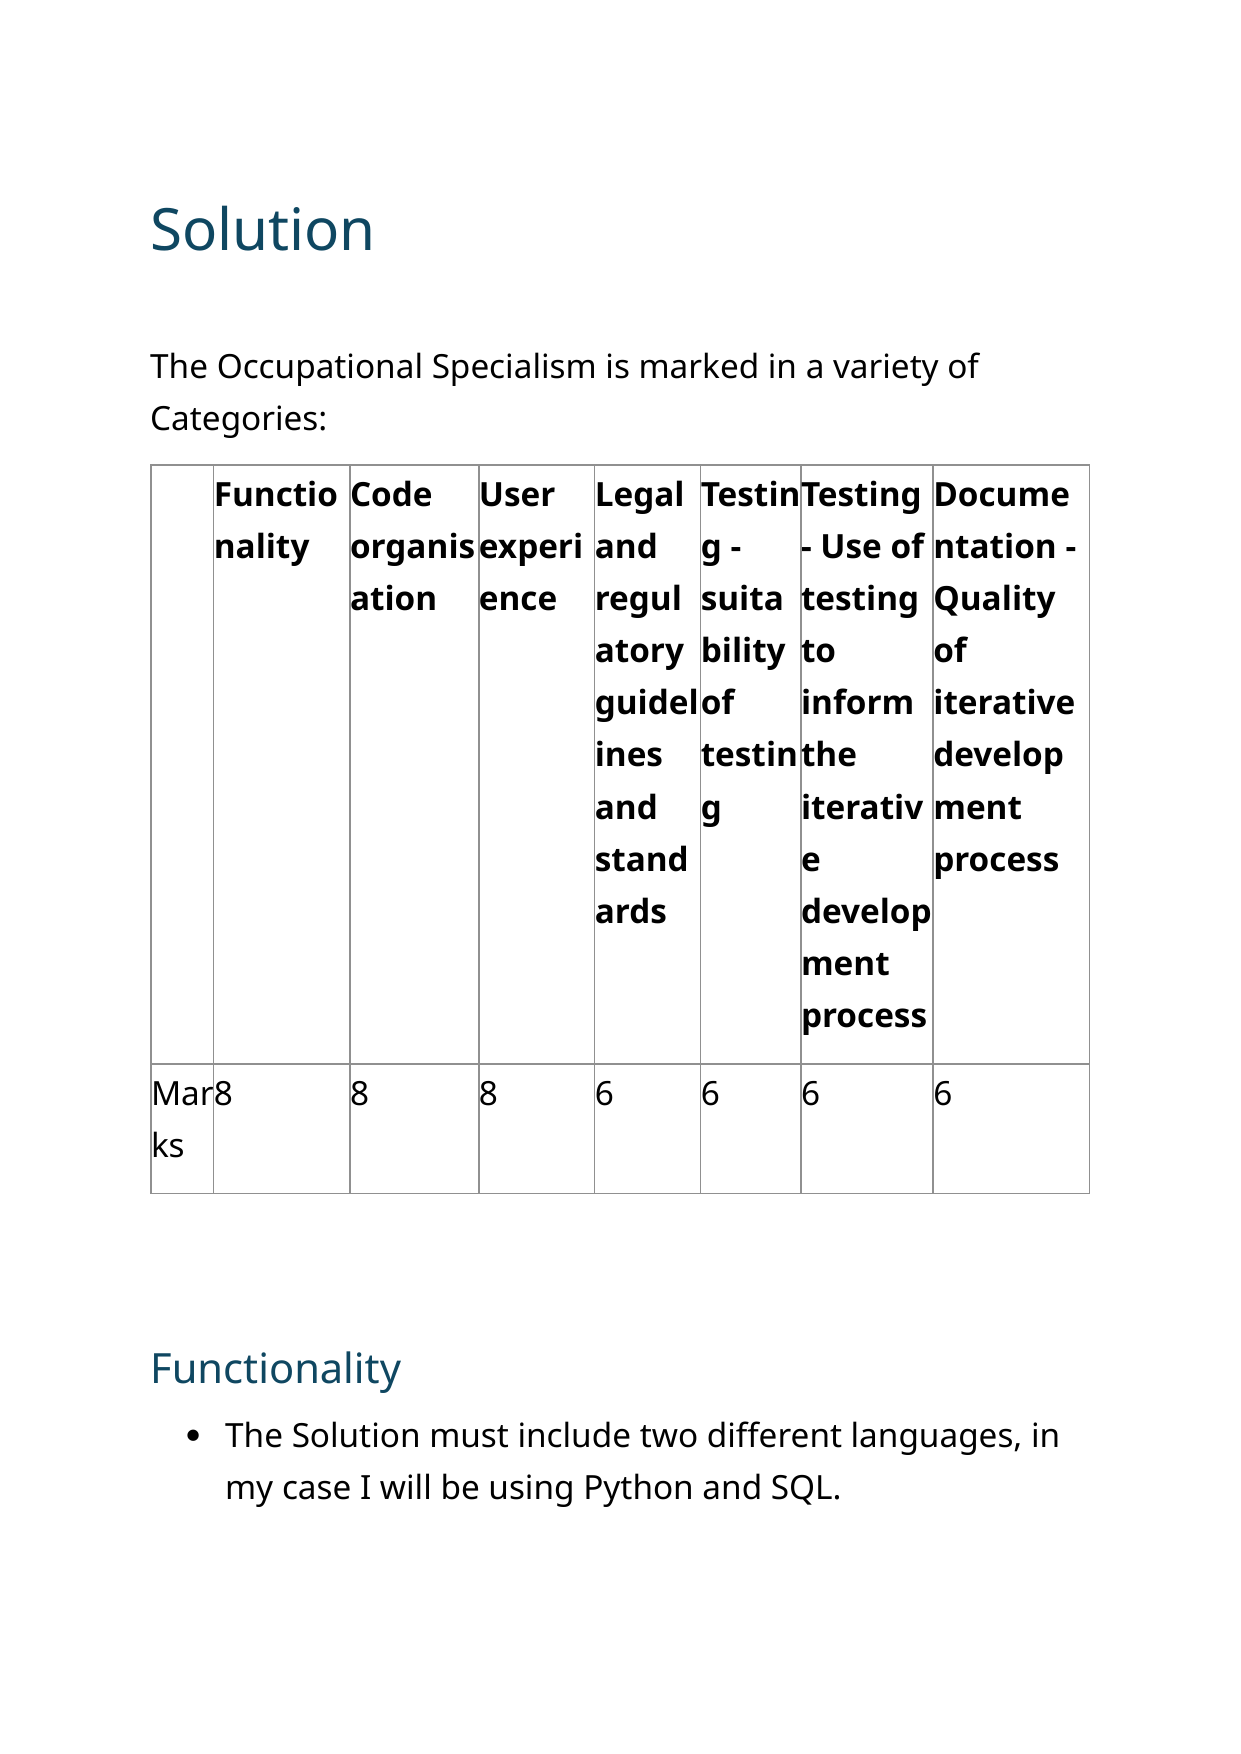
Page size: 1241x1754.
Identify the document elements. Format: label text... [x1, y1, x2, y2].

table_cell 6 [595, 1065, 700, 1193]
table_cell 8 [214, 1065, 349, 1193]
table_cell 6 [802, 1065, 932, 1193]
table_header User experience [480, 466, 594, 1063]
table_header Legal and regulatory guidelines and standards [595, 466, 700, 1063]
table_header Code organisation [351, 466, 478, 1063]
table_cell 8 [351, 1065, 478, 1193]
table_header [152, 466, 213, 1063]
text The Occupational Specialism is marked in a variety of Categories: [150, 343, 1090, 441]
table_cell 8 [480, 1065, 594, 1193]
table_header Documentation - Quality of iterative development process [934, 466, 1089, 1063]
table_cell Marks [152, 1065, 213, 1193]
table_cell 6 [701, 1065, 800, 1193]
table_header Functionality [214, 466, 349, 1063]
list The Solution must include two different languages, in my case I will be using Python and SQL. [187, 1412, 1090, 1509]
table_cell 6 [934, 1065, 1089, 1193]
table_header Testing - suitability of testing [701, 466, 800, 1063]
subtitle Functionality [150, 1338, 1090, 1395]
subtitle Solution [150, 187, 1090, 267]
table_header Testing - Use of testing to inform the iterative development process [802, 466, 932, 1063]
